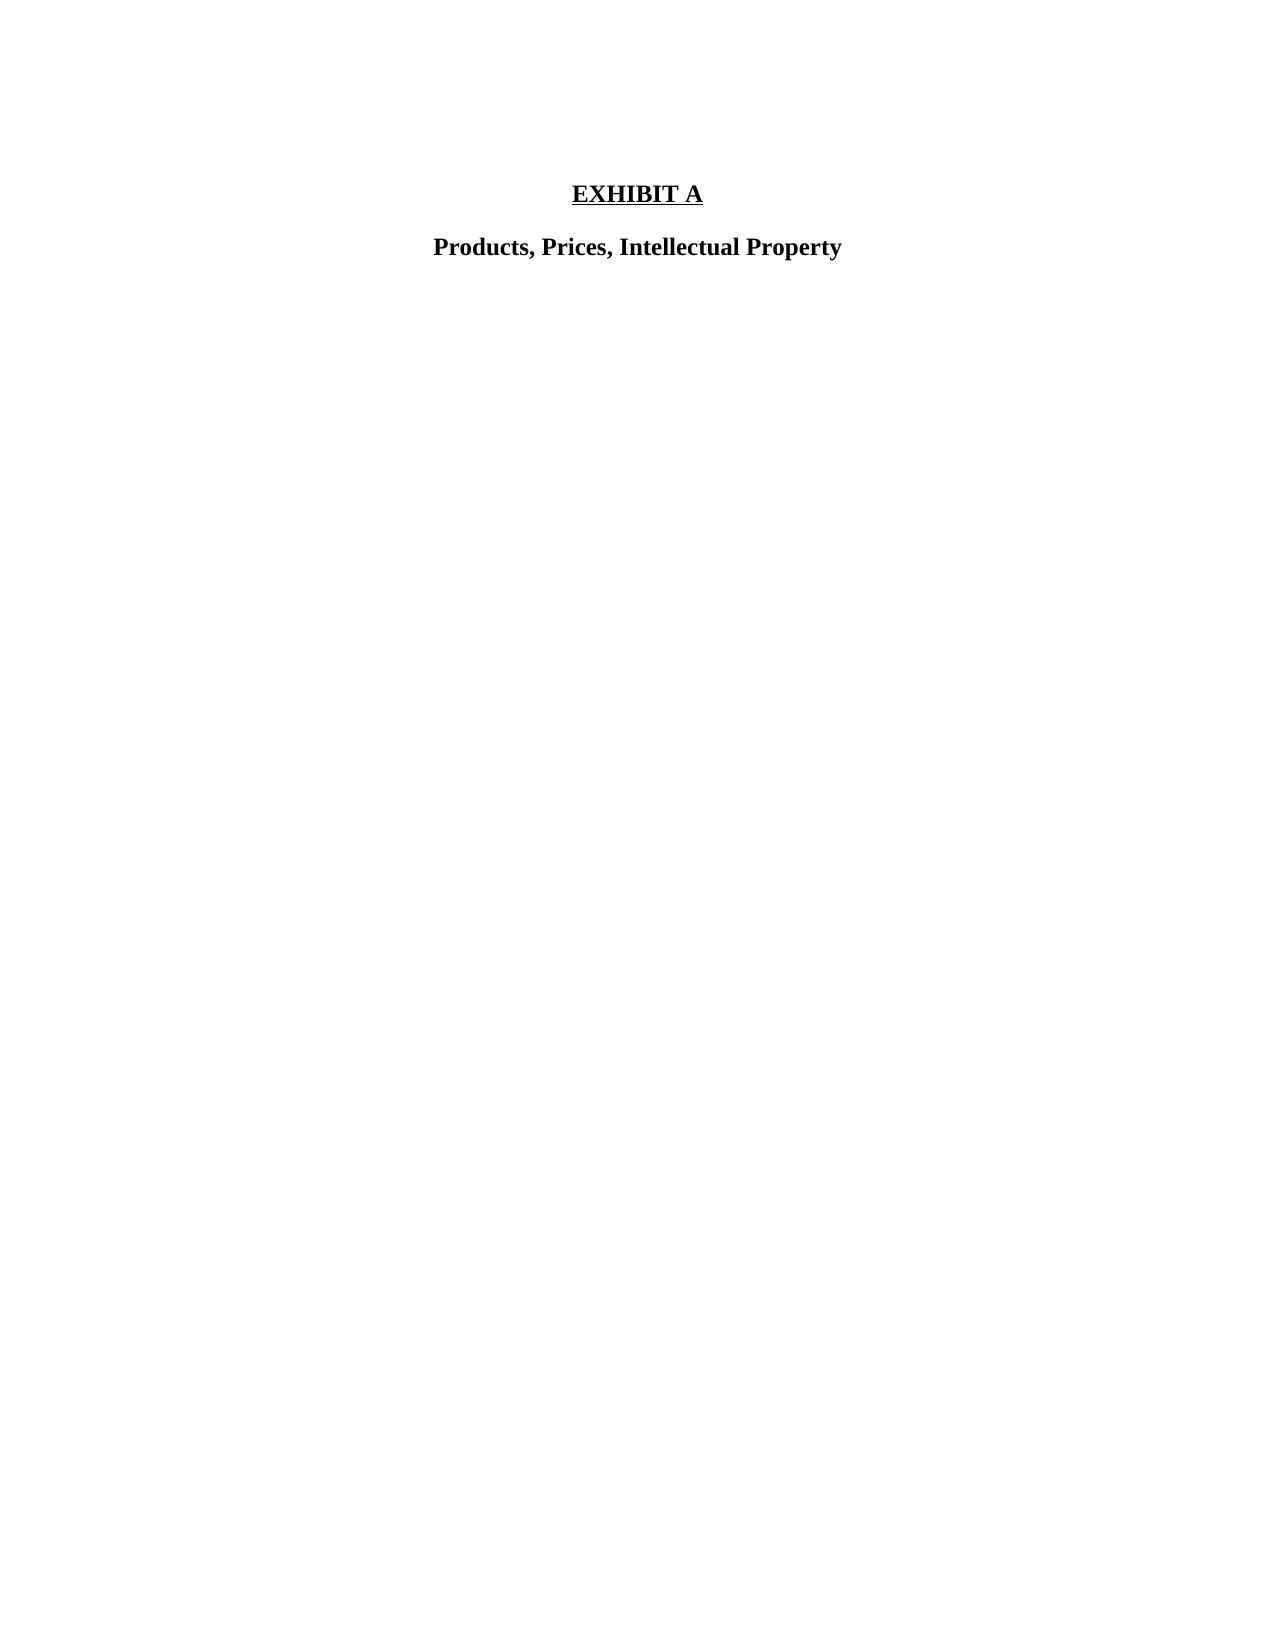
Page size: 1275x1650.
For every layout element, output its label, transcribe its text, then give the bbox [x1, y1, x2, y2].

text Products, Prices, Intellectual Property [150, 232, 1125, 261]
text EXHIBIT A [150, 179, 1125, 207]
